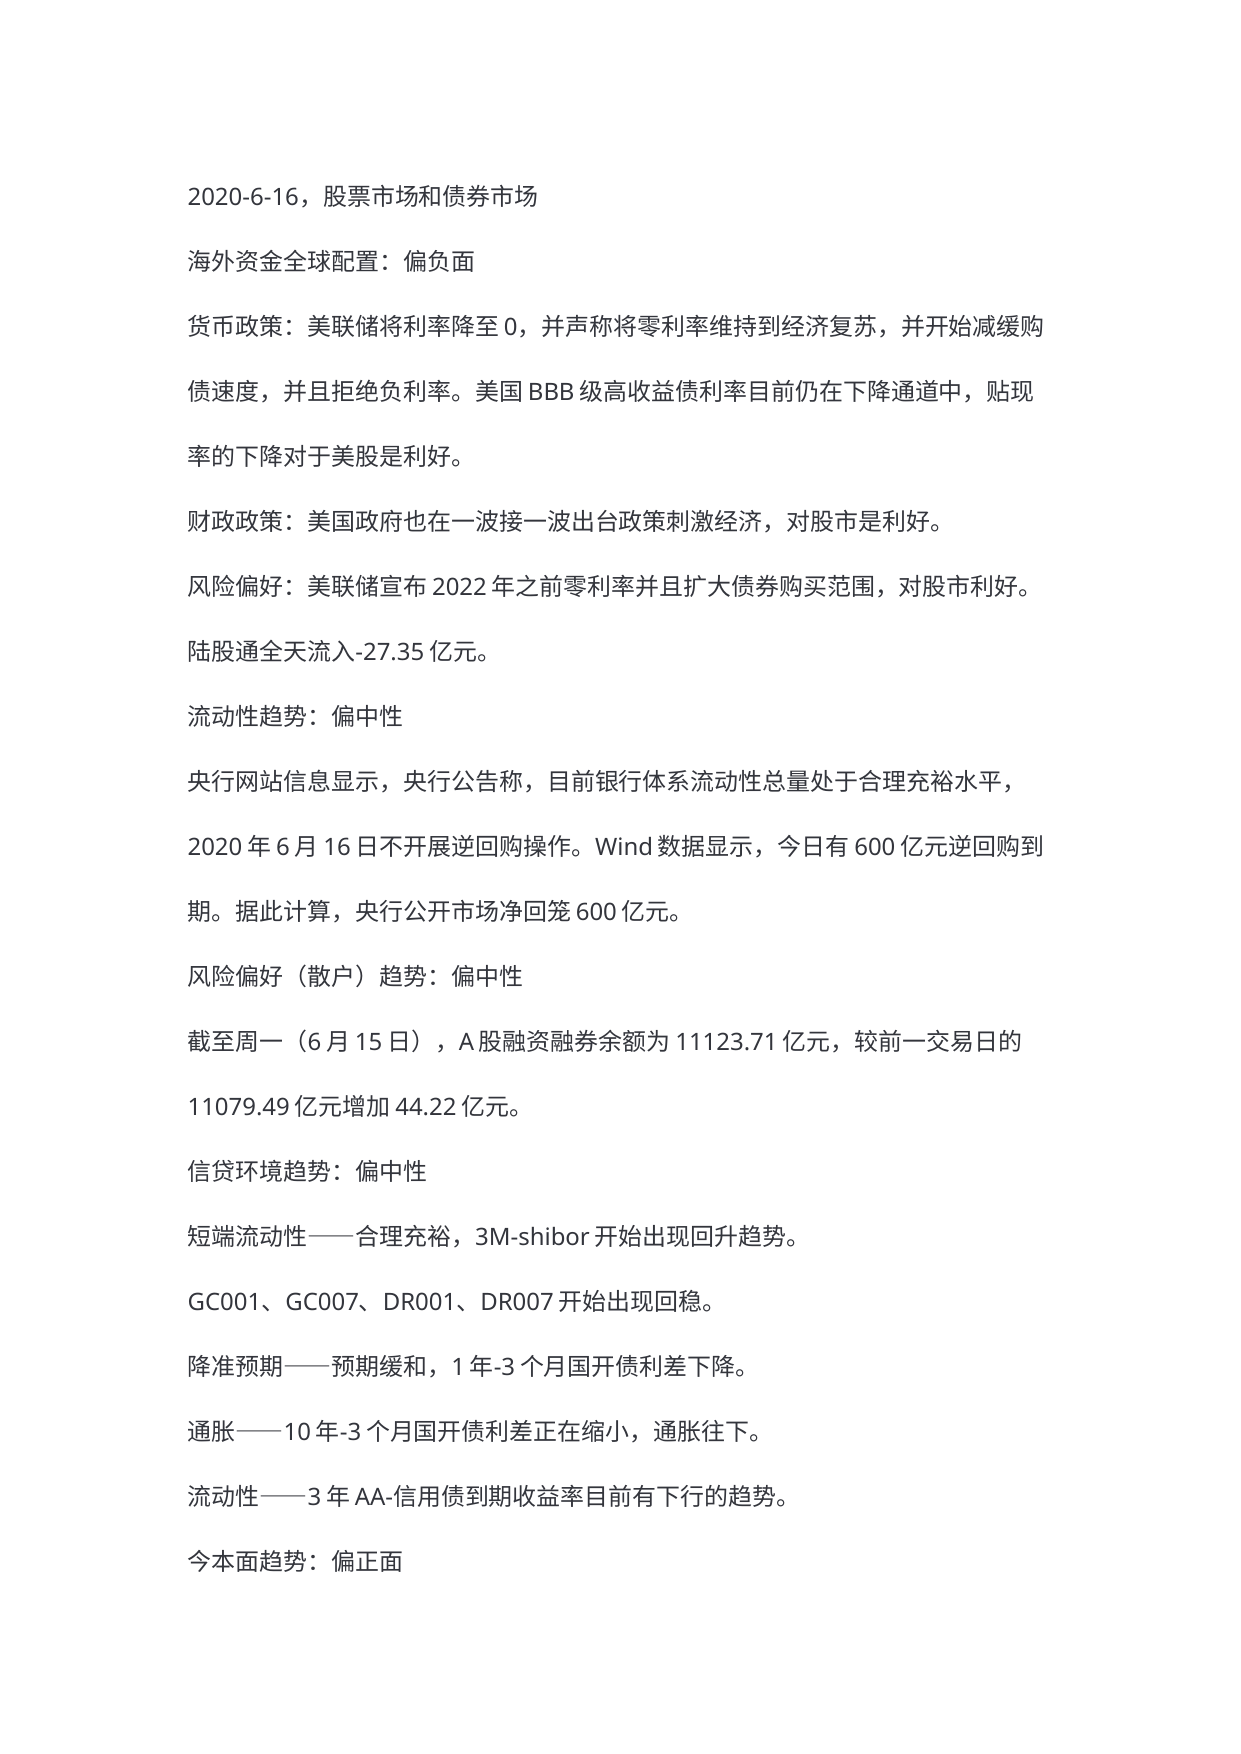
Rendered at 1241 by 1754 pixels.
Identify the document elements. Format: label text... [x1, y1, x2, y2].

text 流动性趋势：偏中性 [187, 682, 1053, 747]
text 央行网站信息显示，央行公告称，目前银行体系流动性总量处于合理充裕水平，2020年6月16日不开展逆回购操作。Wind数据显示，今日有600亿元逆回购到期。据此计算，央行公开市场净回笼600亿元。 [187, 747, 1053, 942]
text 短端流动性——合理充裕，3M-shibor开始出现回升趋势。GC001、GC007、DR001、DR007开始出现回稳。 [187, 1202, 1053, 1332]
text 通胀——10年-3个月国开债利差正在缩小，通胀往下。 [187, 1397, 1053, 1462]
text 信贷环境趋势：偏中性 [187, 1137, 1053, 1202]
text 货币政策：美联储将利率降至0，并声称将零利率维持到经济复苏，并开始减缓购债速度，并且拒绝负利率。美国BBB级高收益债利率目前仍在下降通道中，贴现率的下降对于美股是利好。 [187, 292, 1053, 487]
text 截至周一（6月15日），A股融资融券余额为11123.71亿元，较前一交易日的11079.49亿元增加44.22亿元。 [187, 1007, 1053, 1137]
text 流动性——3年AA-信用债到期收益率目前有下行的趋势。 [187, 1462, 1053, 1527]
text 今本面趋势：偏正面 [187, 1527, 1053, 1592]
text 降准预期——预期缓和，1年-3个月国开债利差下降。 [187, 1332, 1053, 1397]
text 财政政策：美国政府也在一波接一波出台政策刺激经济，对股市是利好。 [187, 487, 1053, 552]
text 海外资金全球配置：偏负面 [187, 227, 1053, 292]
text 陆股通全天流入-27.35亿元。 [187, 617, 1053, 682]
text 风险偏好：美联储宣布2022年之前零利率并且扩大债券购买范围，对股市利好。 [187, 552, 1053, 617]
text 风险偏好（散户）趋势：偏中性 [187, 942, 1053, 1007]
text 2020-6-16，股票市场和债券市场 [187, 162, 1053, 227]
